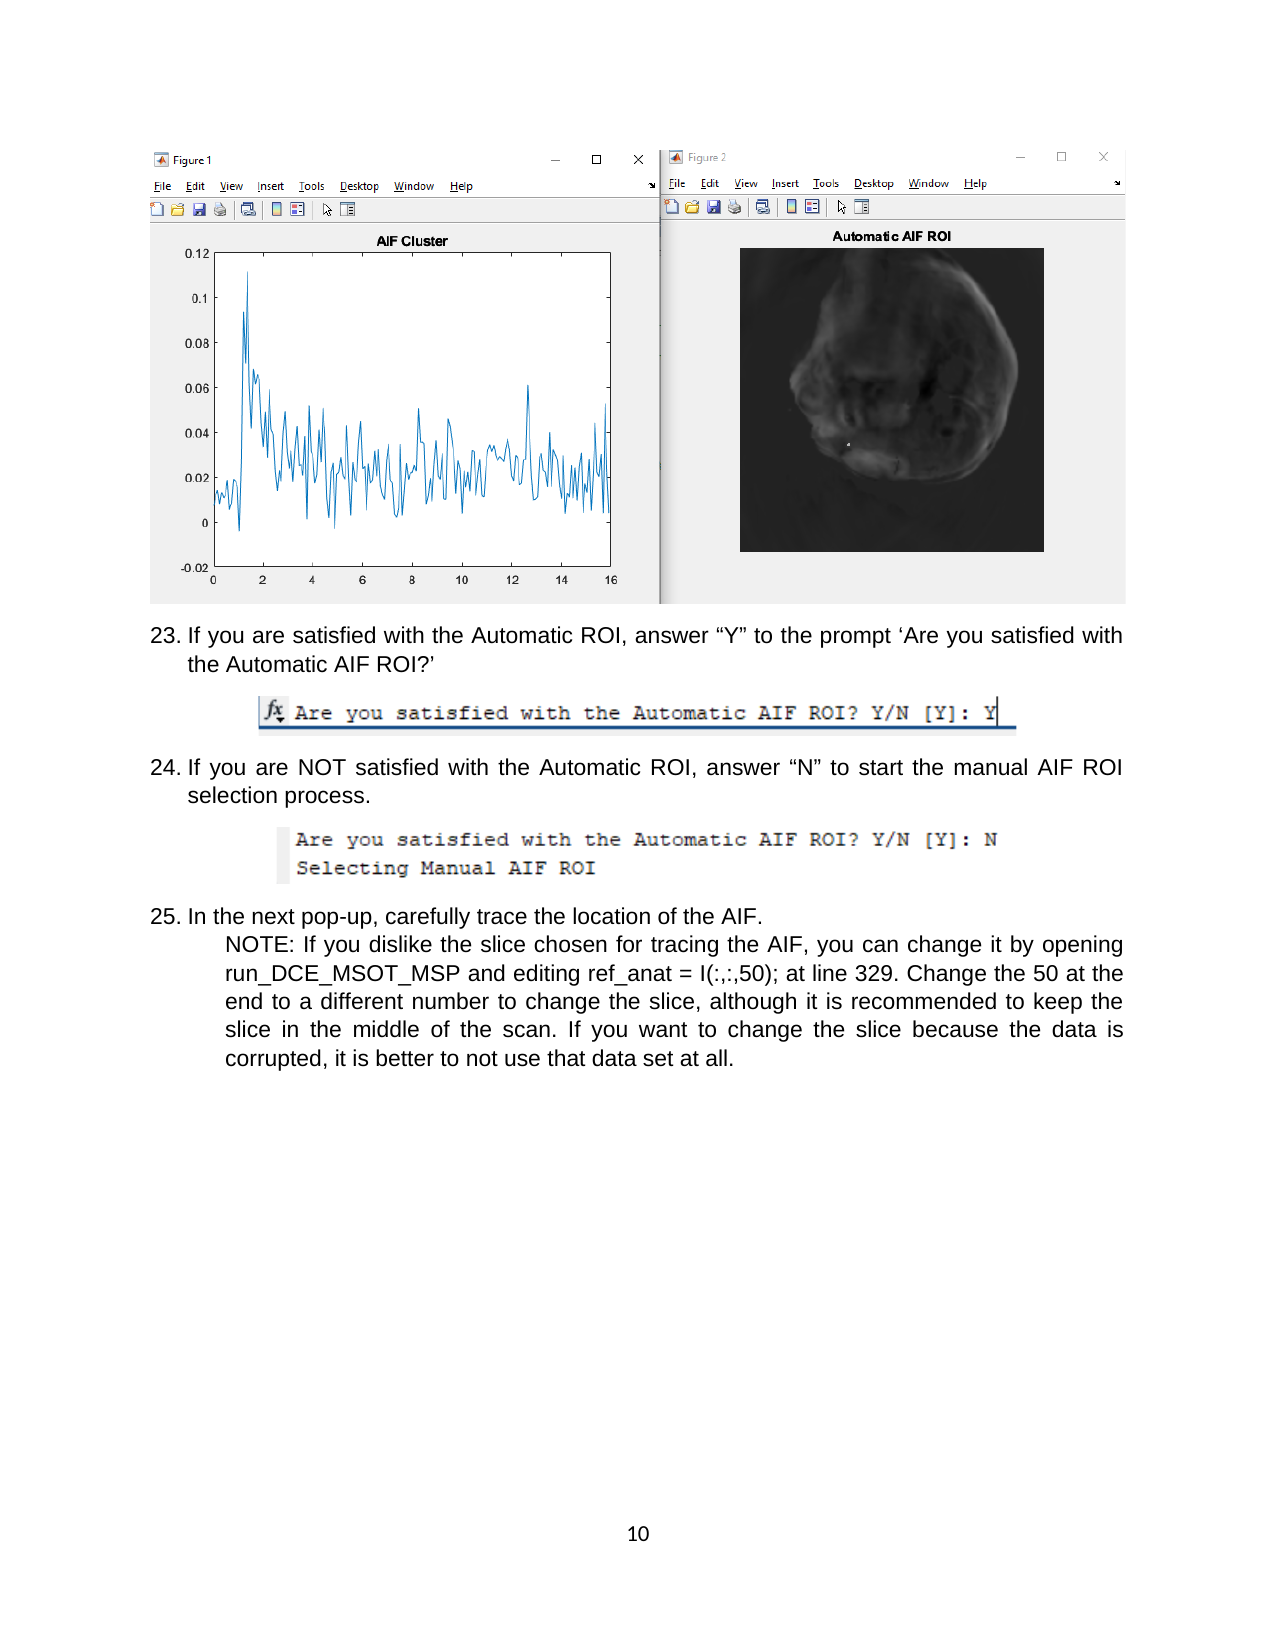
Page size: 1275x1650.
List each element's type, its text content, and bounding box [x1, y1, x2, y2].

picture [258, 696, 1017, 736]
list If you are satisfied with the Automatic ROI, answer “Y” to the prompt ‘Are you satisfied with the Automatic AIF ROI?’ [150, 622, 1125, 677]
list NOTE: If you dislike the slice chosen for tracing the AIF, you can change it by opening run_DCE_MSOT_MSP and editing ref_anat = I(:,:,50); at line 329. Change the 50 at the end to a different number to change the slice, although it is recommended to keep the slice in the middle of the scan. If you want to change the slice because the data is corrupted, it is better to not use that data set at all. [225, 931, 1125, 1071]
list In the next pop-up, carefully trace the location of the AIF. [150, 903, 1125, 929]
picture [150, 150, 1125, 604]
list If you are NOT satisfied with the Automatic ROI, answer “N” to start the manual AIF ROI selection process. [150, 754, 1125, 809]
picture [276, 827, 999, 884]
